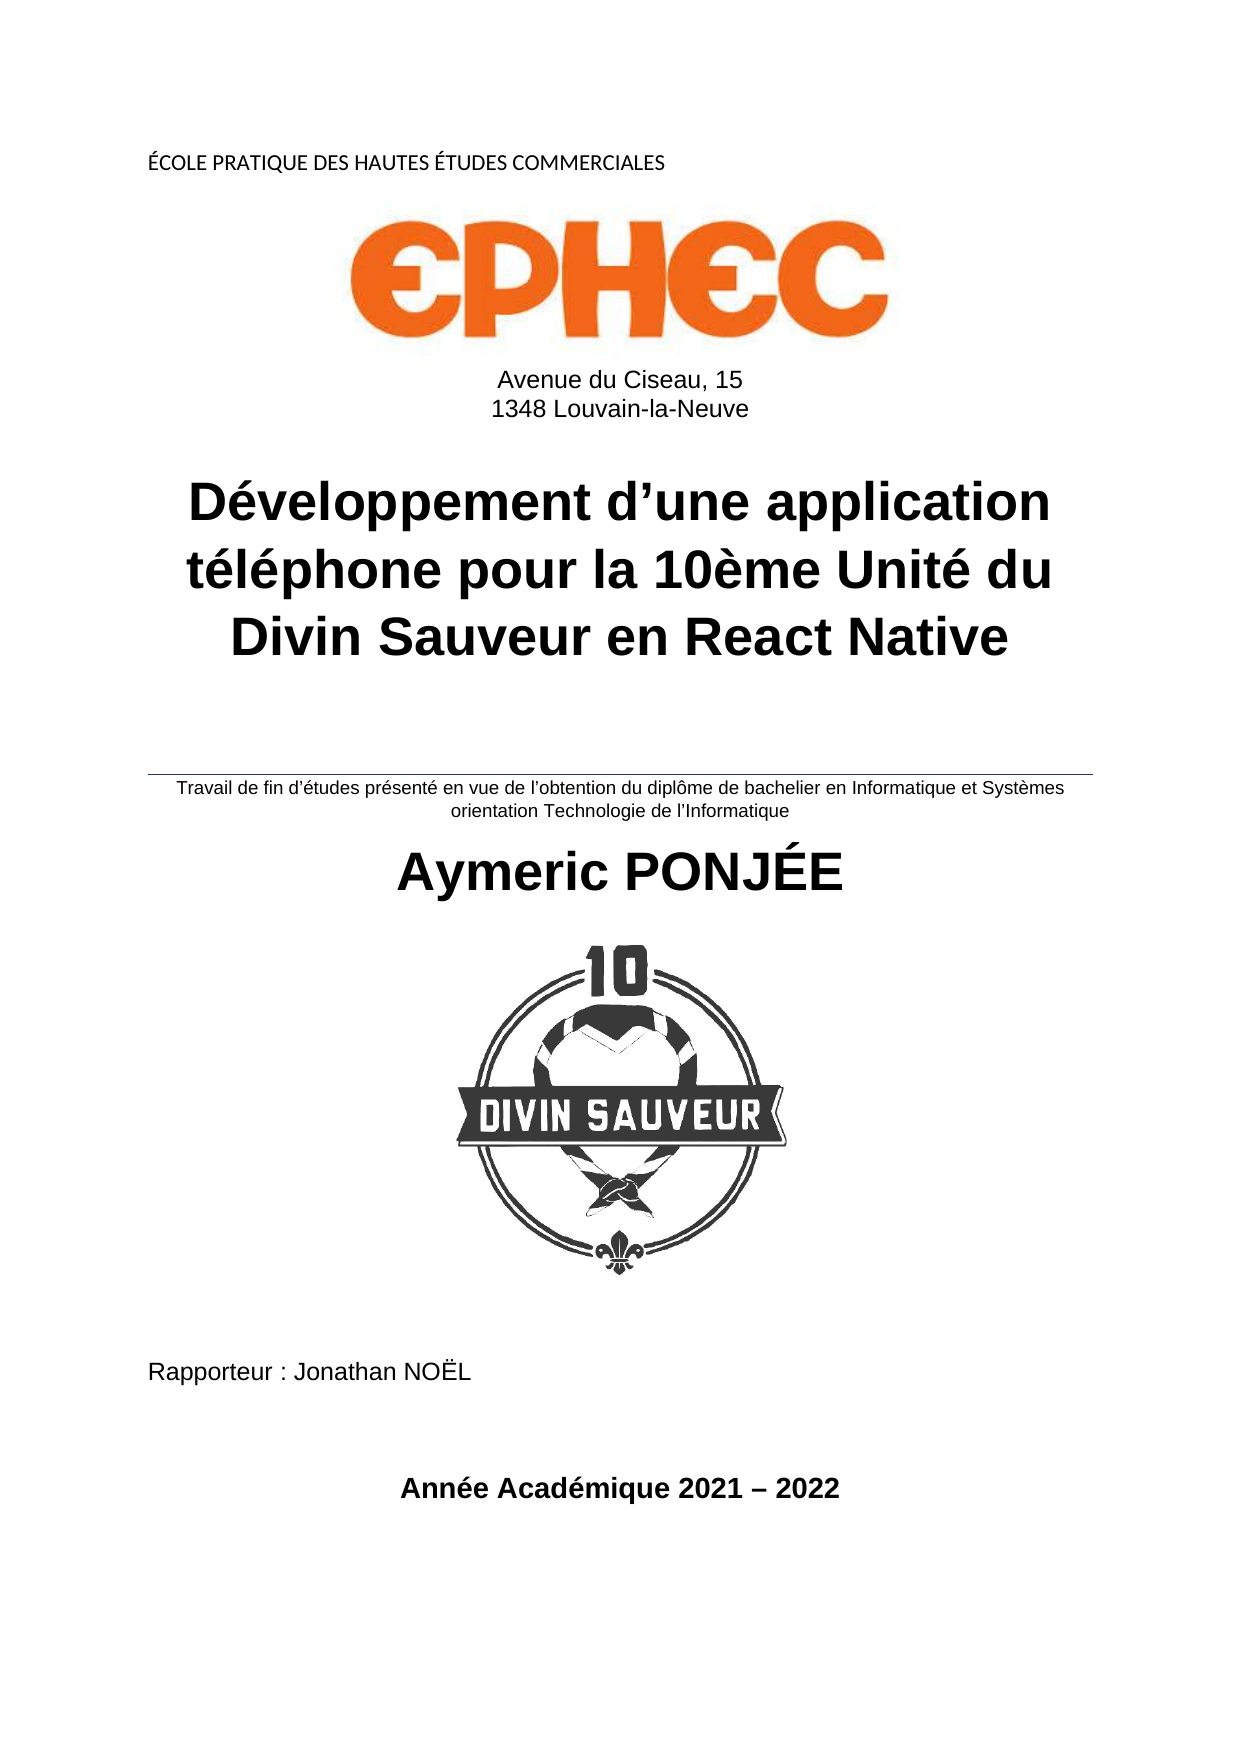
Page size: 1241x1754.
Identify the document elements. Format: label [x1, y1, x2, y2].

picture [332, 204, 908, 365]
picture [431, 923, 809, 1299]
